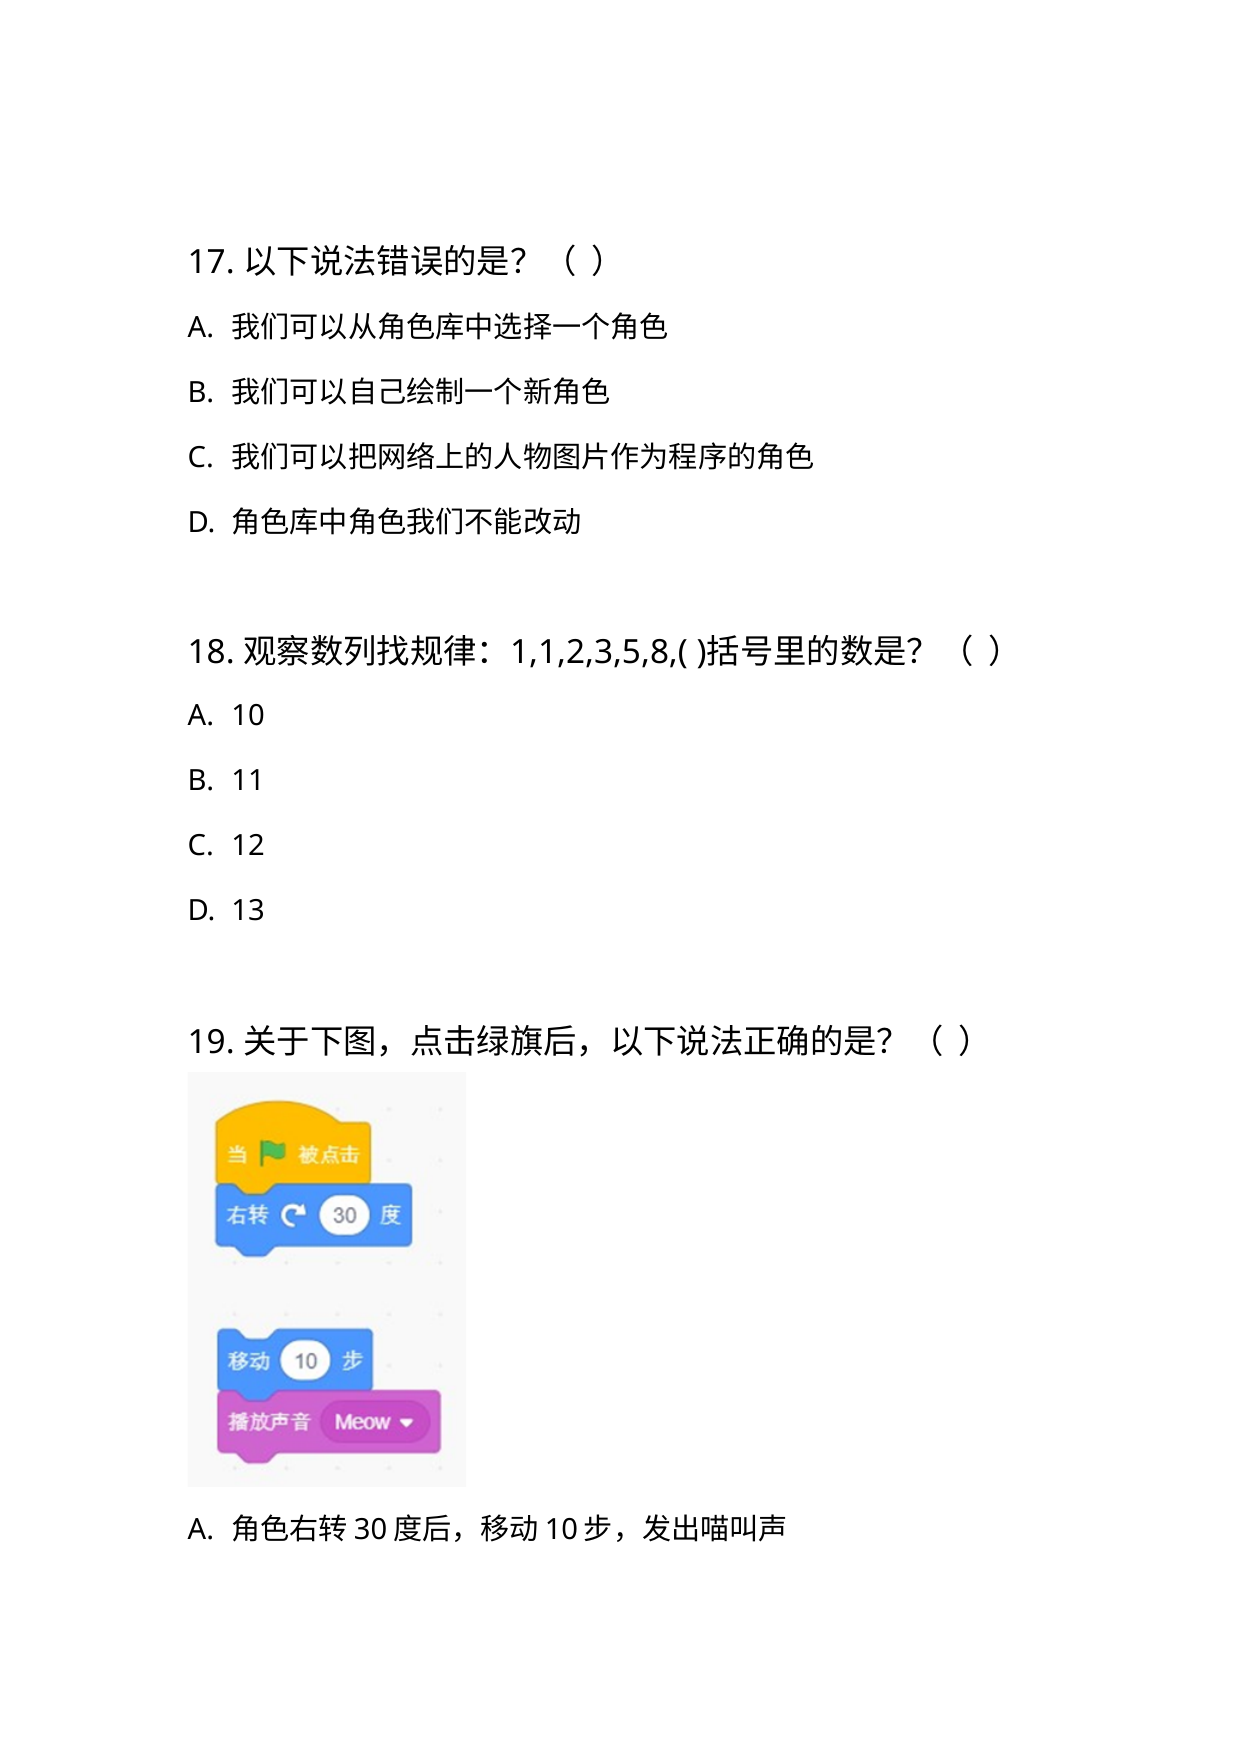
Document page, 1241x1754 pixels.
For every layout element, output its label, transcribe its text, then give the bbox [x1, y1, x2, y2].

text D. 角色库中角色我们不能改动 [187, 487, 1053, 552]
text C. 12 [187, 812, 1053, 877]
text B. 我们可以自己绘制一个新角色 [187, 357, 1053, 422]
text 17. 以下说法错误的是？（ ） [187, 227, 1053, 292]
text 18. 观察数列找规律：1,1,2,3,5,8,( )括号里的数是？（ ） [187, 617, 1053, 682]
text B. 11 [187, 747, 1053, 812]
picture [187, 1072, 467, 1487]
text C. 我们可以把网络上的人物图片作为程序的角色 [187, 422, 1053, 487]
text 19. 关于下图，点击绿旗后，以下说法正确的是？（ ） [187, 1007, 1053, 1072]
text A. 10 [187, 682, 1053, 747]
text D. 13 [187, 877, 1053, 942]
text A. 我们可以从角色库中选择一个角色 [187, 292, 1053, 357]
text A. 角色右转30度后，移动10步，发出喵叫声 [187, 1494, 1053, 1559]
